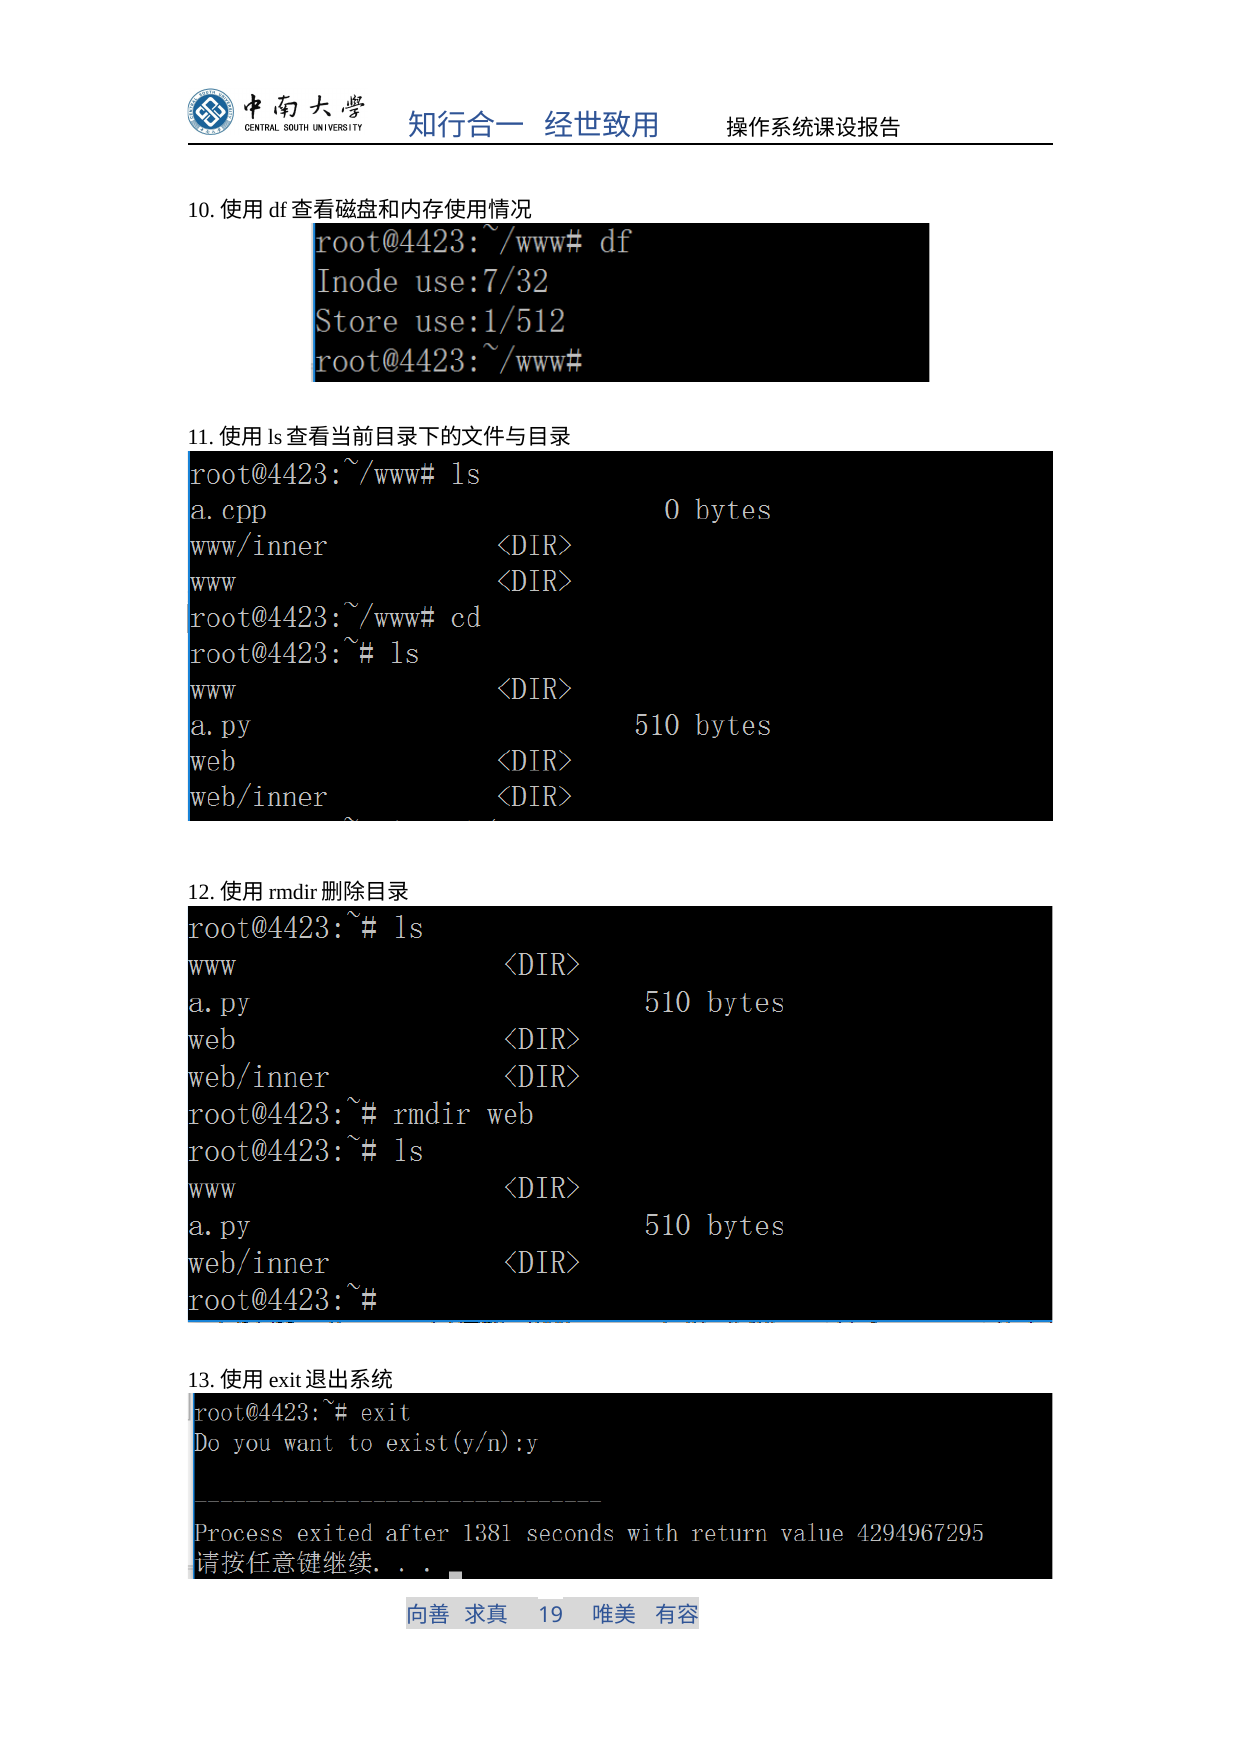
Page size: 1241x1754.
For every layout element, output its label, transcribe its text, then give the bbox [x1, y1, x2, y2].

picture [187, 88, 368, 135]
text 13. 使用exit退出系统 [187, 1361, 1053, 1393]
picture [187, 1393, 1053, 1579]
picture [310, 223, 930, 382]
text 12. 使用rmdir删除目录 [187, 874, 1053, 906]
text 11. 使用ls查看当前目录下的文件与目录 [187, 419, 1053, 451]
text 10. 使用df查看磁盘和内存使用情况 [187, 191, 1053, 224]
picture [187, 906, 1053, 1323]
picture [187, 451, 1053, 821]
